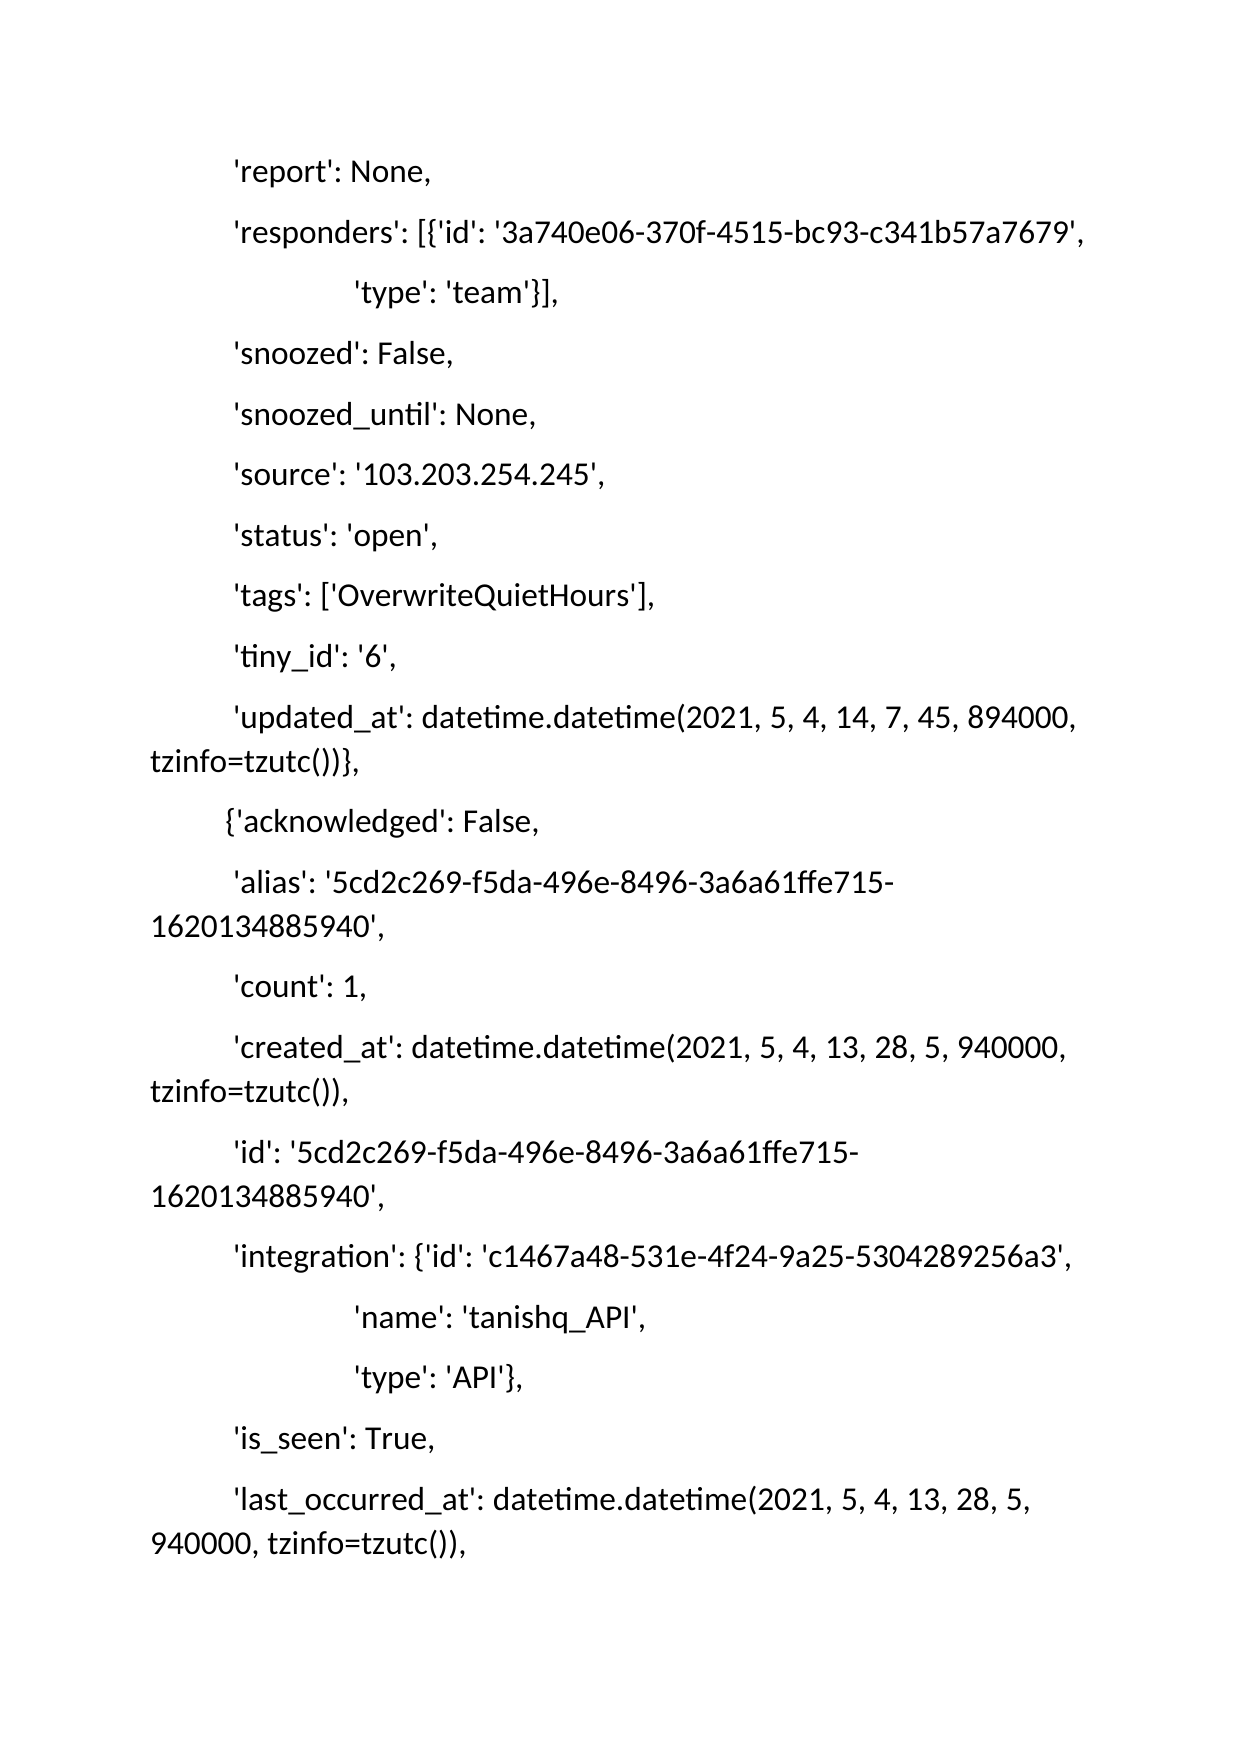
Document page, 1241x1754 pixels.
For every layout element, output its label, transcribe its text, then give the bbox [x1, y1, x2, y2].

text 'type': 'team'}], [150, 271, 1090, 312]
text 'snoozed': False, [150, 332, 1090, 373]
text 'status': 'open', [150, 514, 1090, 554]
text 'integration': {'id': 'c1467a48-531e-4f24-9a25-5304289256a3', [150, 1235, 1090, 1276]
text 'tags': ['OverwriteQuietHours'], [150, 574, 1090, 615]
text 'last_occurred_at': datetime.datetime(2021, 5, 4, 13, 28, 5, 940000, tzinfo=tzutc()), [150, 1478, 1090, 1562]
text 'id': '5cd2c269-f5da-496e-8496-3a6a61ffe715-1620134885940', [150, 1131, 1090, 1215]
text 'tiny_id': '6', [150, 635, 1090, 676]
text 'is_seen': True, [150, 1417, 1090, 1458]
text 'count': 1, [150, 965, 1090, 1006]
text 'name': 'tanishq_API', [150, 1296, 1090, 1337]
text 'source': '103.203.254.245', [150, 453, 1090, 494]
text 'created_at': datetime.datetime(2021, 5, 4, 13, 28, 5, 940000, tzinfo=tzutc()), [150, 1026, 1090, 1111]
text 'updated_at': datetime.datetime(2021, 5, 4, 14, 7, 45, 894000, tzinfo=tzutc())}, [150, 696, 1090, 780]
text 'alias': '5cd2c269-f5da-496e-8496-3a6a61ffe715-1620134885940', [150, 861, 1090, 946]
text 'report': None, [150, 150, 1090, 191]
text 'type': 'API'}, [150, 1356, 1090, 1397]
text 'snoozed_until': None, [150, 392, 1090, 433]
text 'responders': [{'id': '3a740e06-370f-4515-bc93-c341b57a7679', [150, 211, 1090, 251]
text {'acknowledged': False, [150, 800, 1090, 841]
